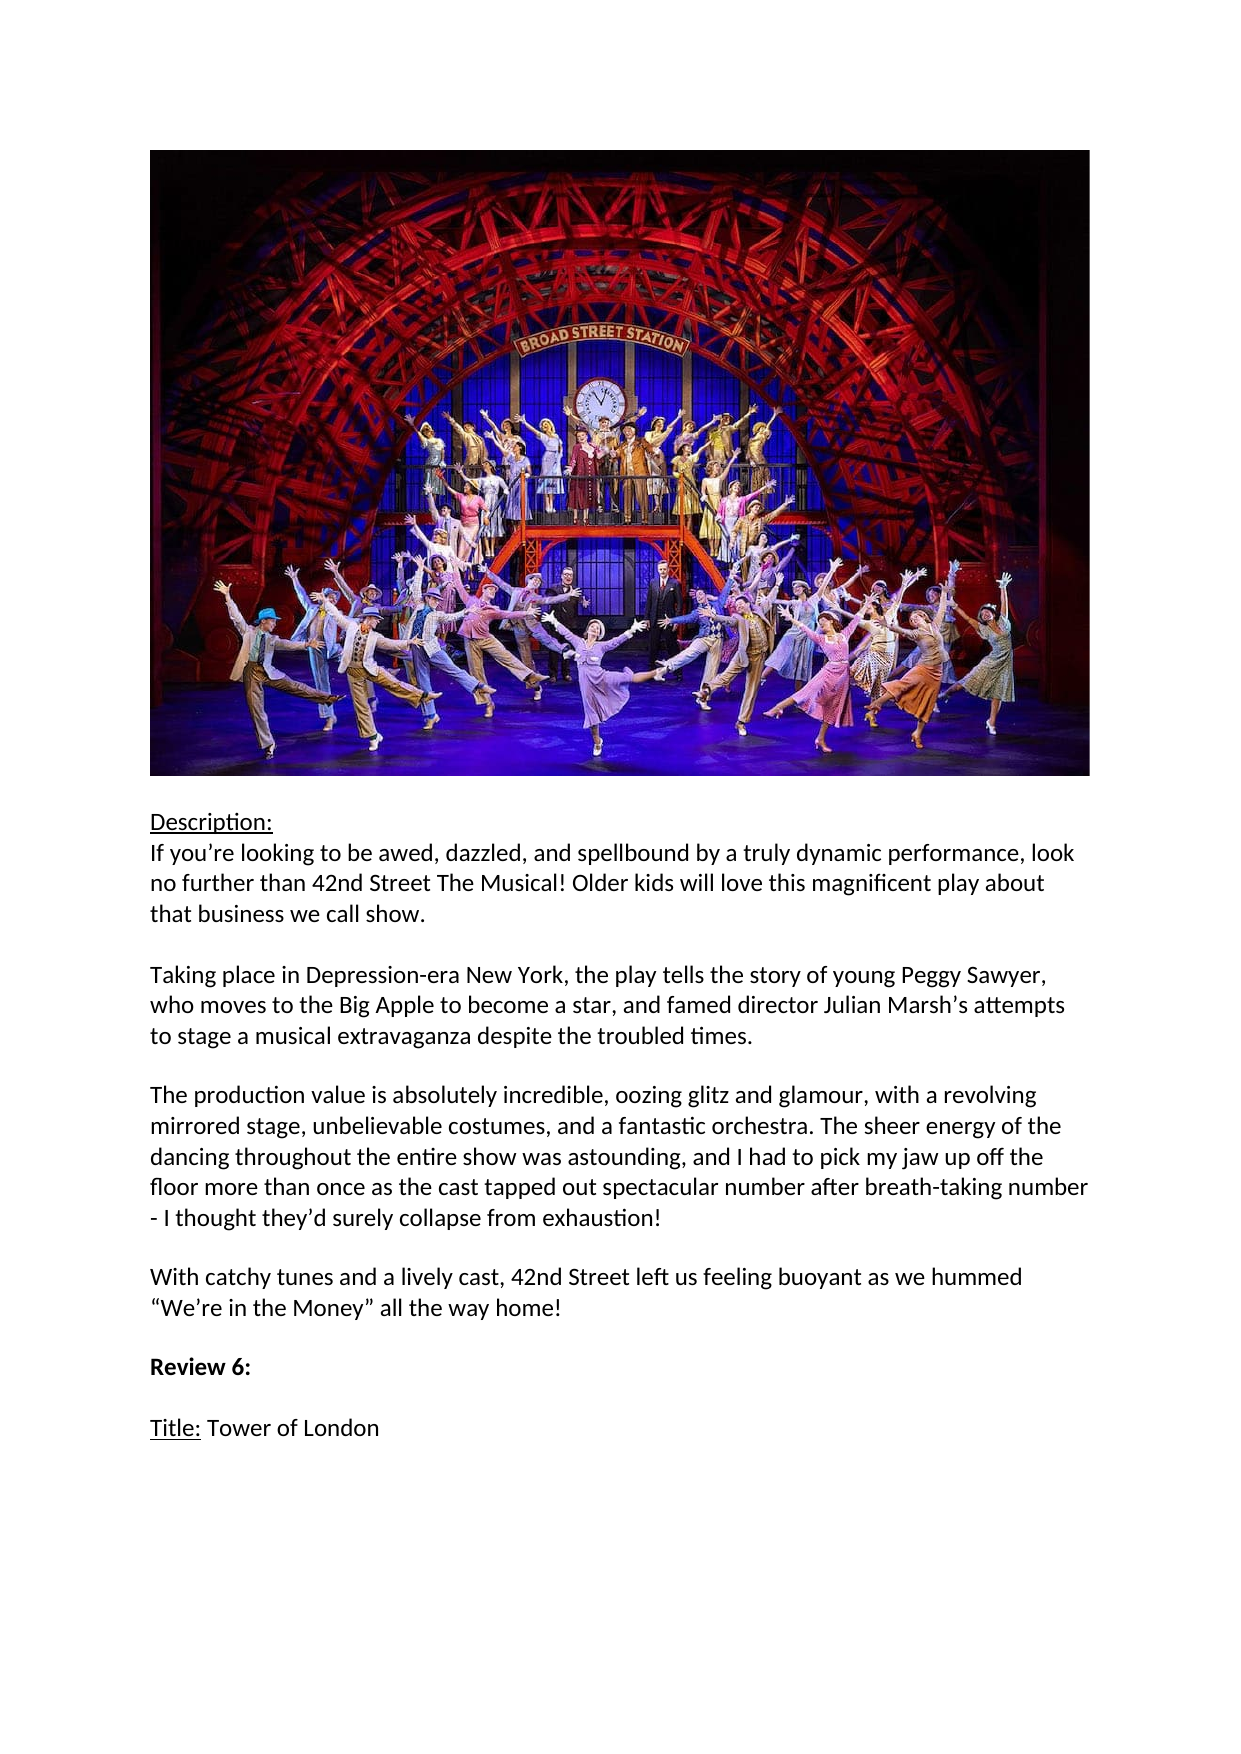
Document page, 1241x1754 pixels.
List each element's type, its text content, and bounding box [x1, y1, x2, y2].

text Title: Tower of London [150, 1413, 1090, 1443]
text If you’re looking to be awed, dazzled, and spellbound by a truly dynamic performance, look no further than 42nd Street The Musical! Older kids will love this magnificent play about that business we call show. [426, 837, 1090, 928]
text With catchy tunes and a lively cast, 42nd Street left us feeling buoyant as we hummed “We’re in the Money” all the way home! [150, 1261, 1090, 1322]
picture [150, 150, 1090, 776]
text The production value is absolutely incredible, oozing glitz and glamour, with a revolving mirrored stage, unbelievable costumes, and a fantastic orchestra. The sheer energy of the dancing throughout the entire show was astounding, and I had to pick my jaw up off the floor more than once as the cast tapped out spectacular number after breath-taking number - I thought they’d surely collapse from exhaustion! [150, 1079, 1090, 1232]
text Review 6: [150, 1352, 1090, 1382]
text Description: [150, 806, 1090, 837]
text Taking place in Depression-era New York, the play tells the story of young Peggy Sawyer, who moves to the Big Apple to become a star, and famed director Julian Marsh’s attempts to stage a musical extravaganza despite the troubled times. [150, 928, 1090, 1050]
